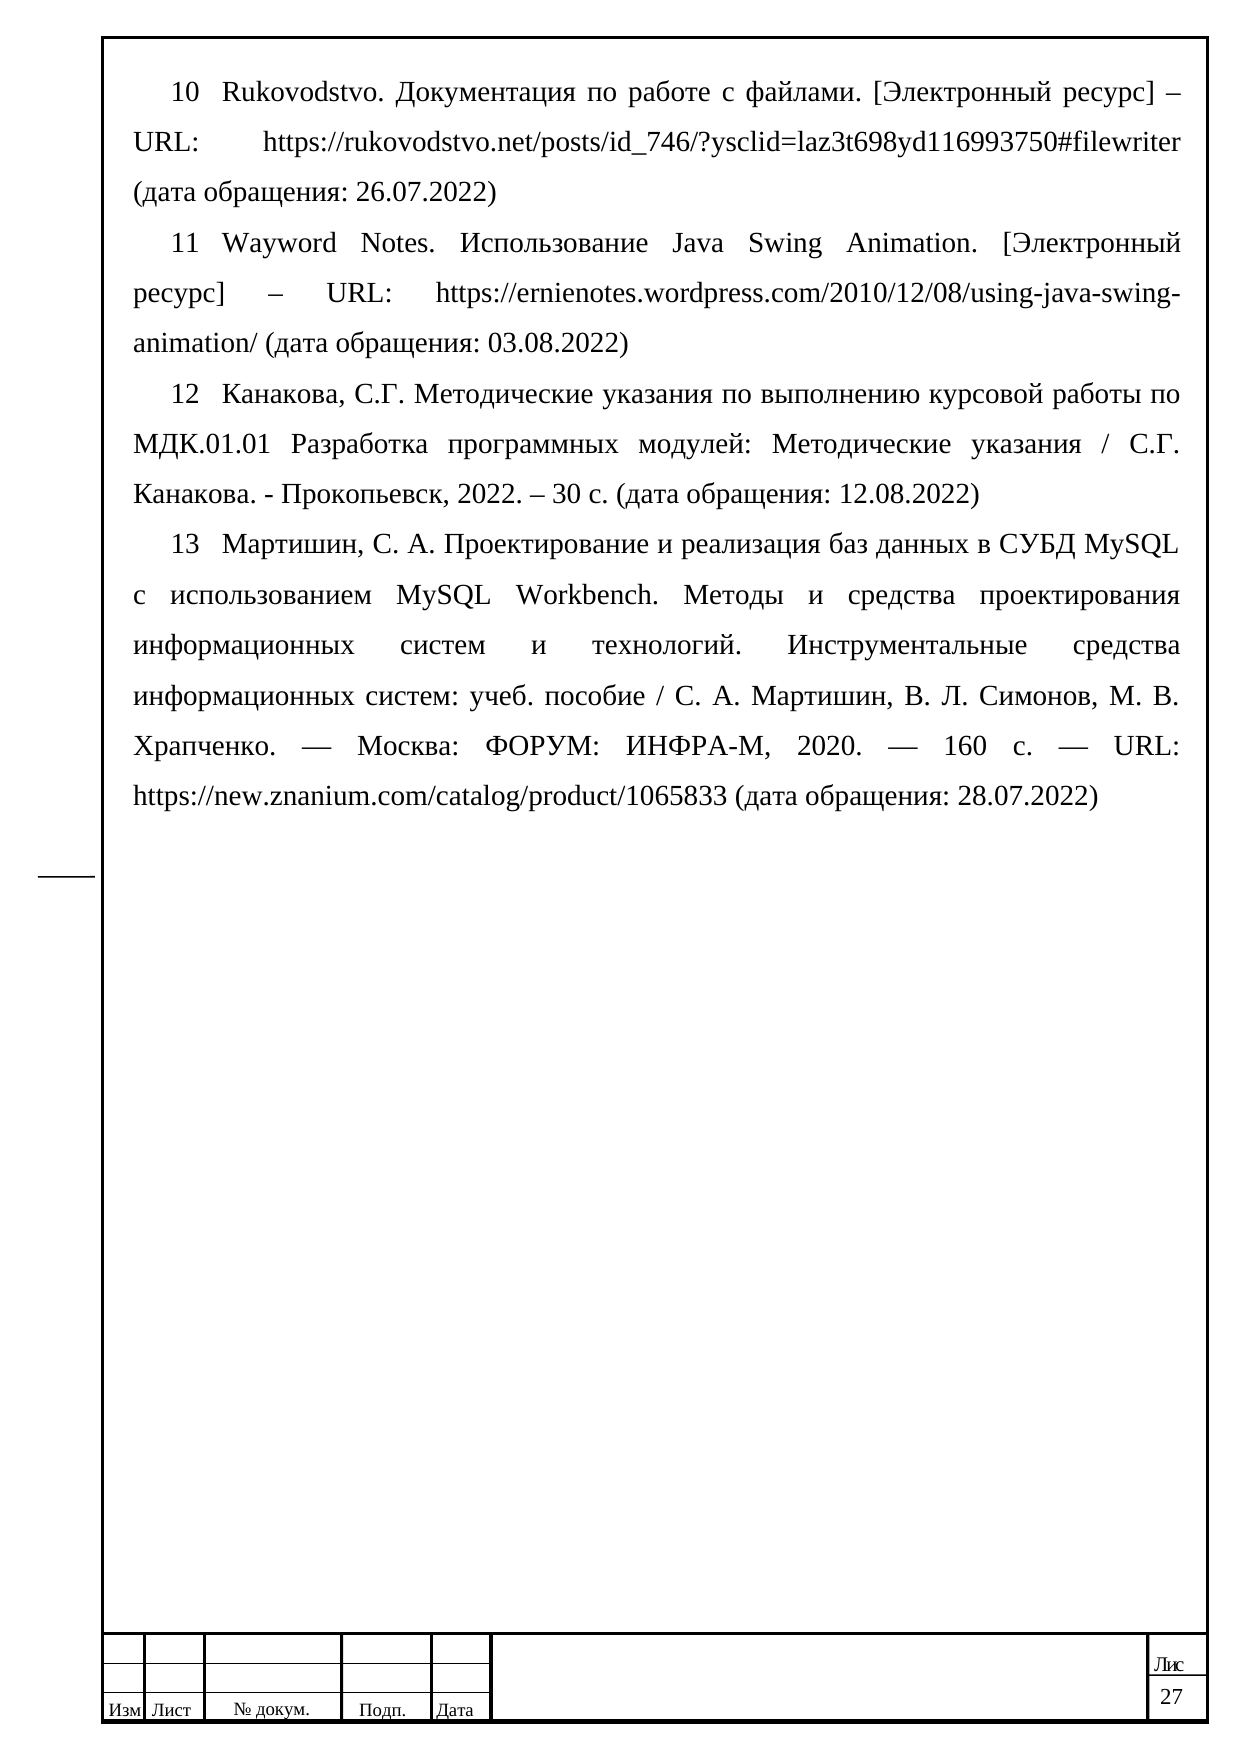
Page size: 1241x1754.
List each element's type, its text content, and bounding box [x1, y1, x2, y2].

list Канакова, С.Г. Методические указания по выполнению курсовой работы по МДК.01.01 Разработка программных модулей: Методические указания / С.Г. Канакова. - Прокопьевск, 2022. – 30 с. (дата обращения: 12.08.2022) [133, 376, 1181, 510]
list Мартишин, С. А. Проектирование и реализация баз данных в СУБД MySQL с использованием MySQL Workbench. Методы и средства проектирования информационных систем и технологий. Инструментальные средства информационных систем: учеб. пособие / С. A. Мартишин, В. Л. Симонов, М. В. Храпченко. — Москва: ФОРУМ: ИНФРА-М, 2020. — 160 с. — URL: https://new.znanium.com/catalog/product/1065833 (дата обращения: 28.07.2022) [133, 527, 1181, 812]
list Wayword Notes. Использование Java Swing Animation. [Электронный ресурс] – URL: https://ernienotes.wordpress.com/2010/12/08/using-java-swing-animation/ (дата обращения: 03.08.2022) [133, 225, 1181, 359]
list Rukovodstvo. Документация по работе с файлами. [Электронный ресурс] – URL: https://rukovodstvo.net/posts/id_746/?ysclid=laz3t698yd116993750#filewriter (дата обращения: 26.07.2022) [133, 74, 1181, 208]
